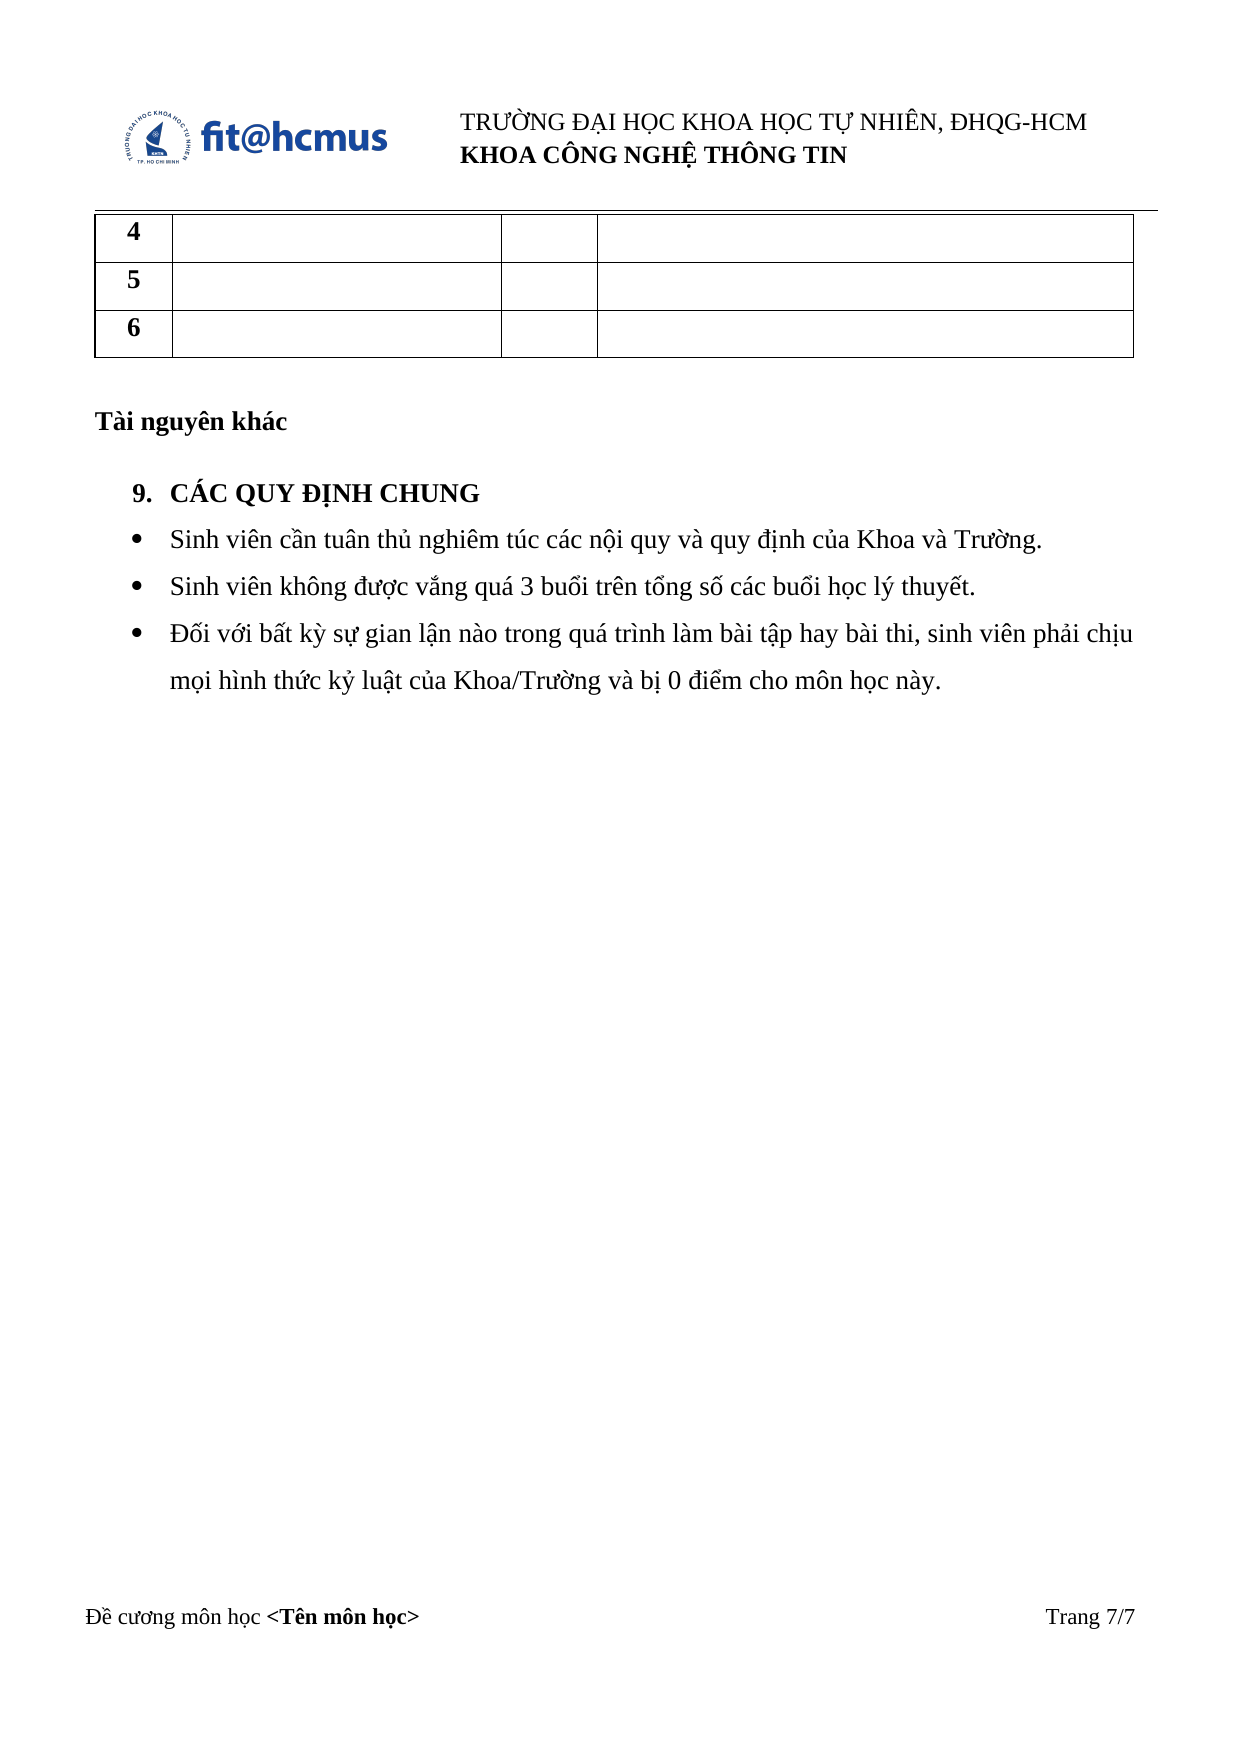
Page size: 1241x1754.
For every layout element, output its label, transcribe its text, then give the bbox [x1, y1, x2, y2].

table_cell [173, 215, 501, 262]
list Sinh viên không được vắng quá 3 buổi trên tổng số các buổi học lý thuyết. [132, 570, 1134, 601]
table_cell [173, 311, 501, 357]
table_cell 4 [96, 215, 172, 262]
table_cell [502, 263, 597, 309]
table_cell [598, 311, 1133, 357]
table_cell [598, 263, 1133, 309]
picture [105, 75, 402, 202]
table_cell [502, 311, 597, 357]
list Đối với bất kỳ sự gian lận nào trong quá trình làm bài tập hay bài thi, sinh viên phải chịu mọi hình thức kỷ luật của Khoa/Trường và bị 0 điểm cho môn học này. [132, 617, 1134, 695]
subtitle CÁC QUY ĐỊNH CHUNG [132, 477, 1134, 508]
subtitle Tài nguyên khác [94, 405, 1134, 436]
table_cell 6 [96, 311, 172, 357]
list Sinh viên cần tuân thủ nghiêm túc các nội quy và quy định của Khoa và Trường. [132, 523, 1134, 554]
table_cell [598, 215, 1133, 262]
table_cell 5 [96, 263, 172, 309]
table_cell [502, 215, 597, 262]
table_cell [173, 263, 501, 309]
